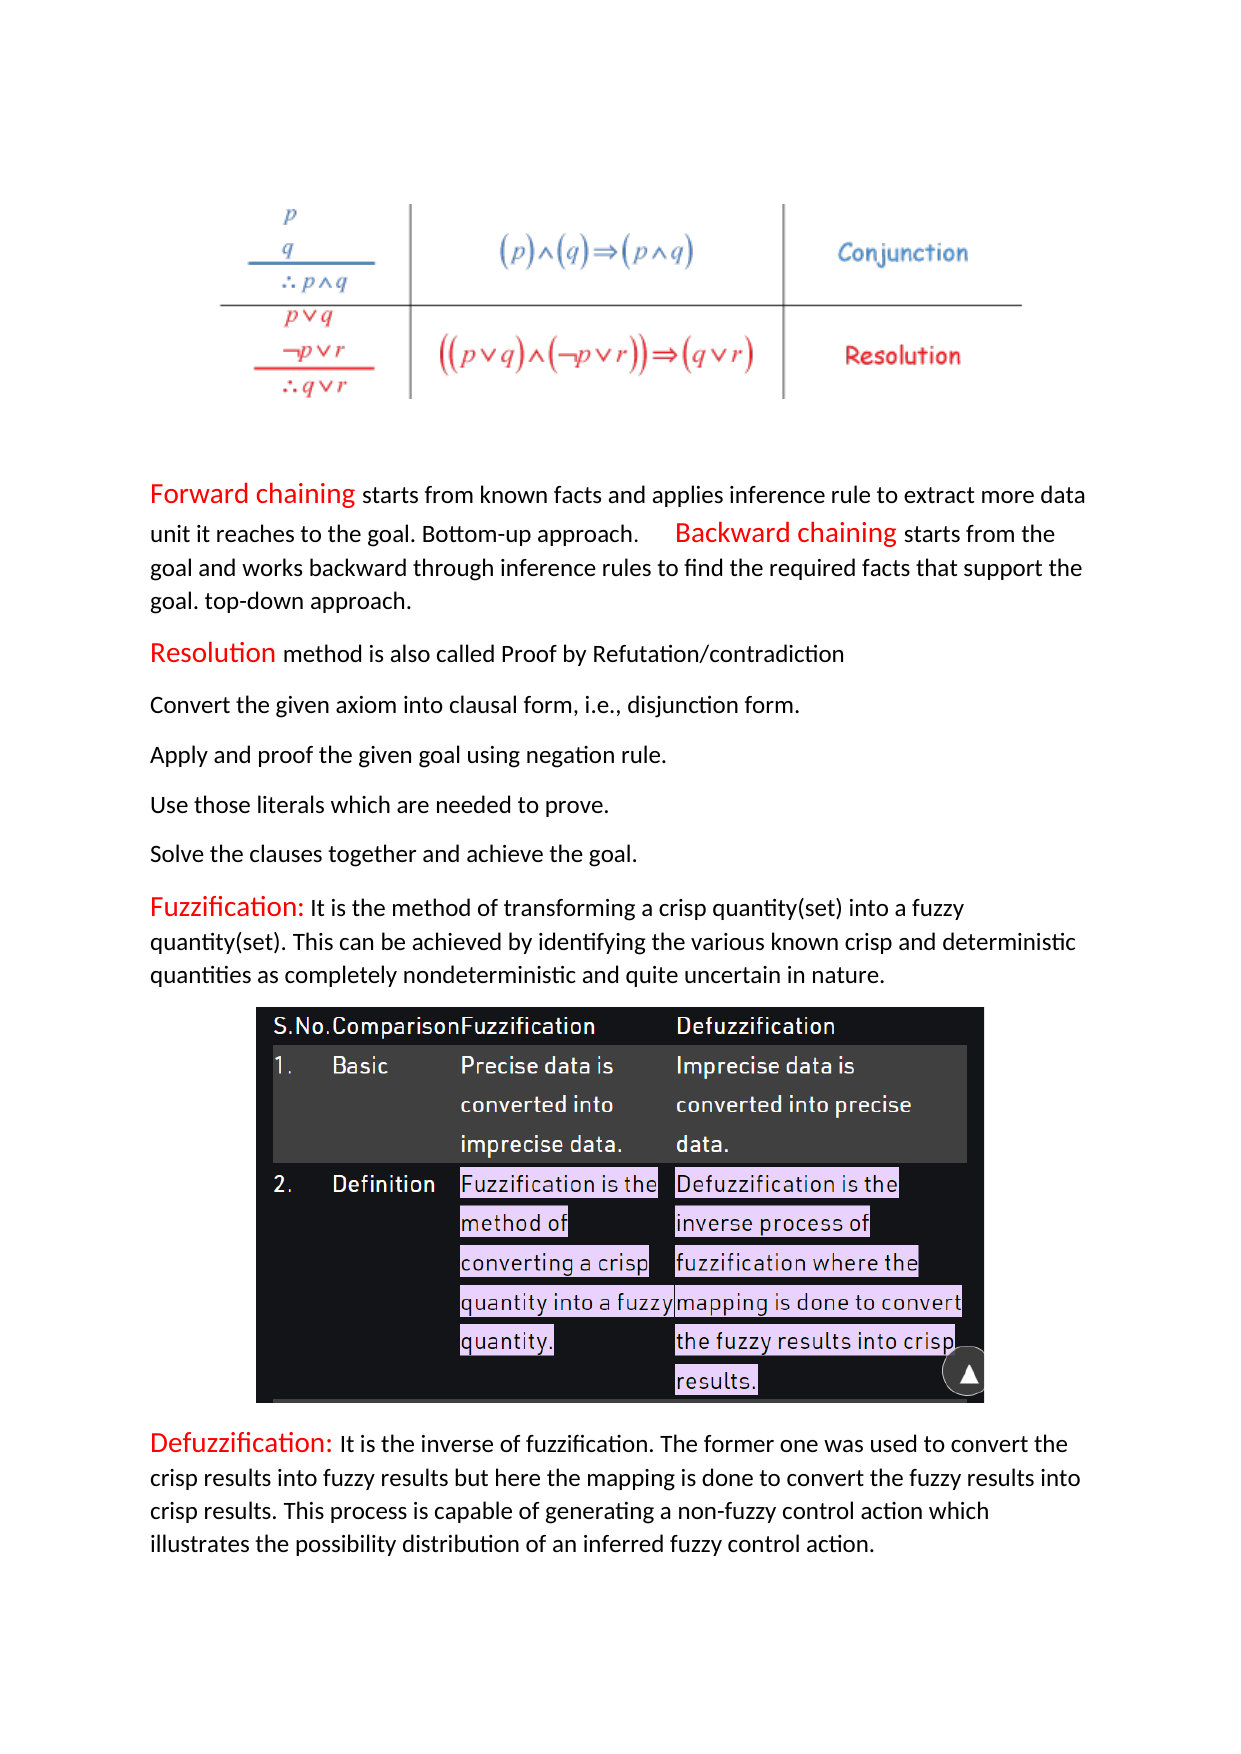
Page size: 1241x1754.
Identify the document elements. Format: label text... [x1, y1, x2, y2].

picture [256, 1007, 985, 1403]
text Convert the given axiom into clausal form, i.e., disjunction form. [150, 690, 1090, 720]
text Resolution method is also called Proof by Refutation/contradiction [150, 634, 1090, 670]
text Apply and proof the given goal using negation rule. [150, 739, 1090, 770]
picture [206, 204, 1034, 399]
text Solve the clauses together and achieve the goal. [150, 838, 1090, 869]
text Fuzzification: It is the method of transforming a crisp quantity(set) into a fuzzy quantity(set). This can be achieved by identifying the various known crisp and deterministic quantities as completely nondeterministic and quite uncertain in nature. [150, 888, 1090, 989]
text Use those literals which are needed to prove. [150, 789, 1090, 819]
text Forward chaining starts from known facts and applies inference rule to extract more data unit it reaches to the goal. Bottom-up approach. Backward chaining starts from the goal and works backward through inference rules to find the required facts that support the goal. top-down approach. [150, 476, 1090, 616]
